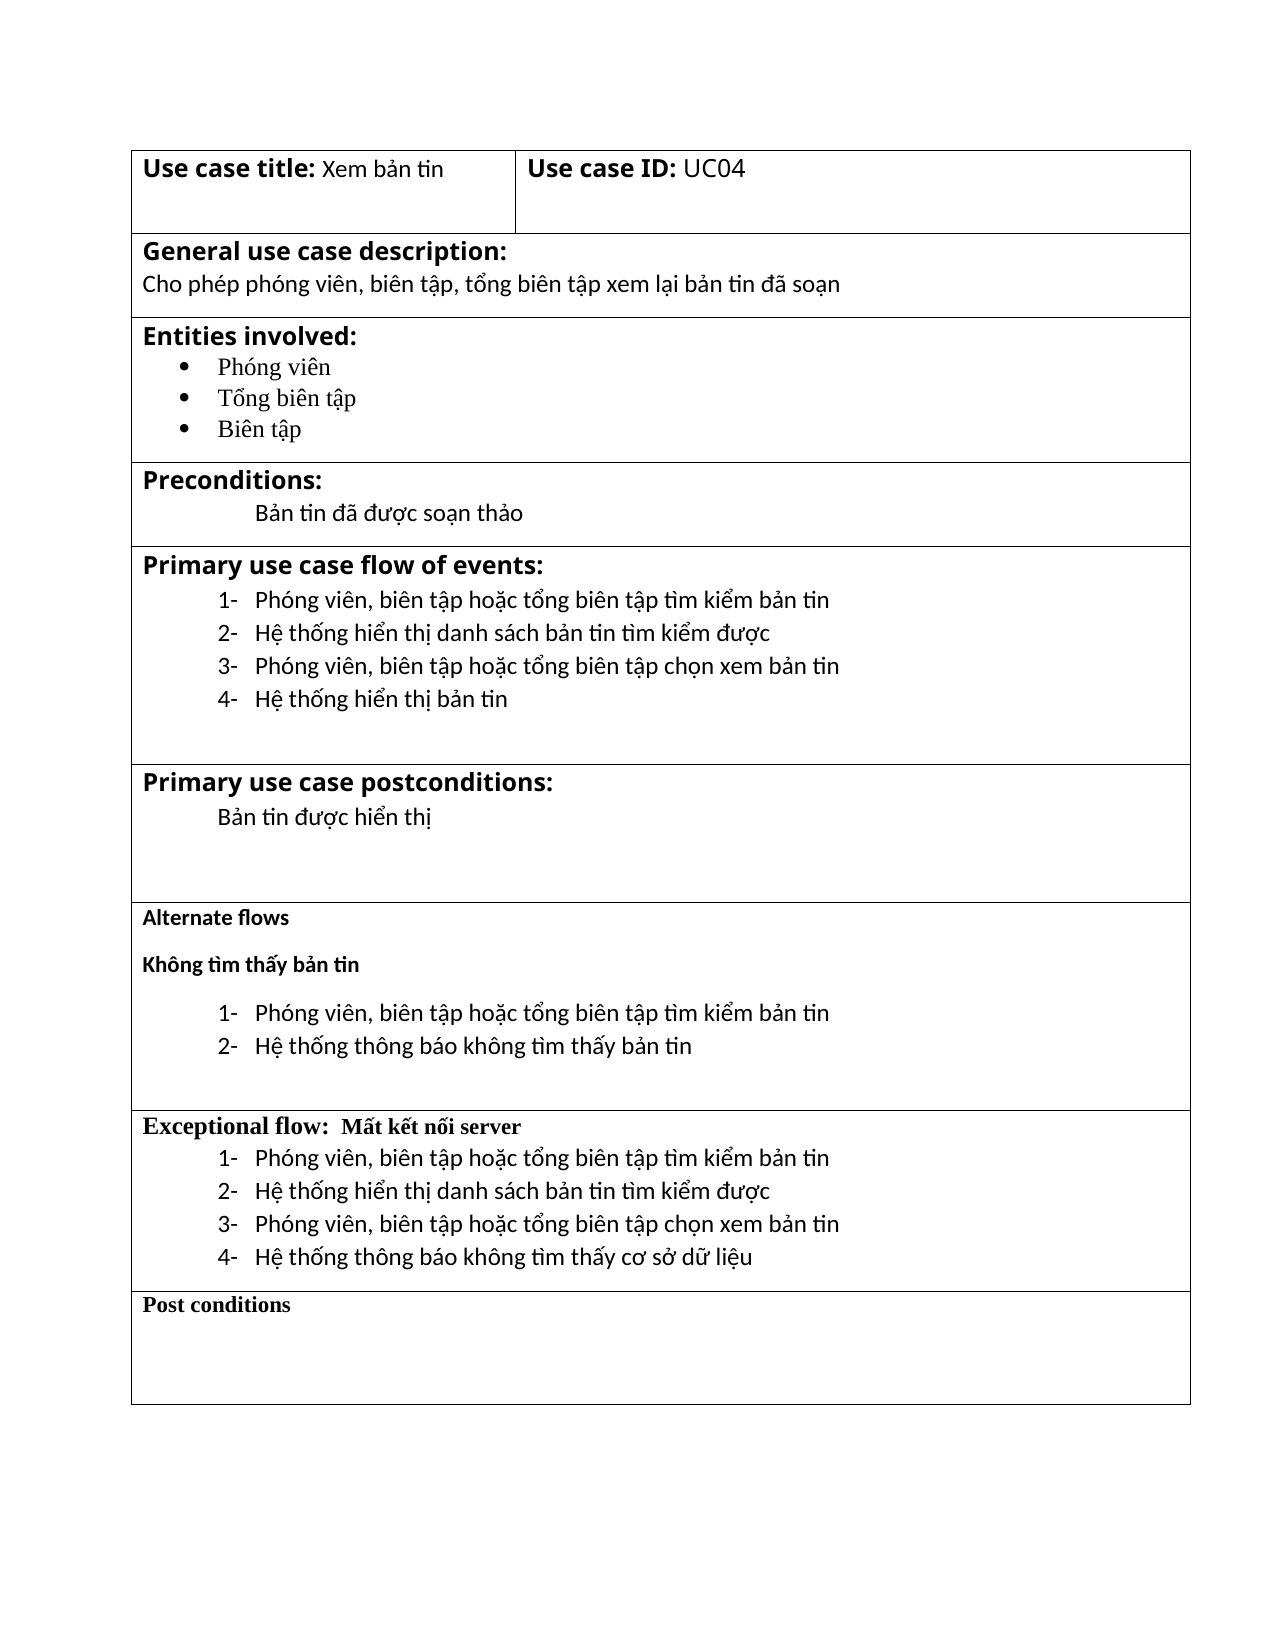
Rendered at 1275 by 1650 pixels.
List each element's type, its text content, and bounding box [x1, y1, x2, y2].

table_cell Exceptional flow: Mất kết nối server Phóng viên, biên tập hoặc tổng biên tập tìm kiểm bản tin Hệ thống hiển thị danh sách bản tin tìm kiểm được Phóng viên, biên tập hoặc tổng biên tập chọn xem bản tin Hệ thống thông báo không tìm thấy cơ sở dữ liệu [132, 1111, 1190, 1291]
table_cell Primary use case flow of events: Phóng viên, biên tập hoặc tổng biên tập tìm kiểm bản tin Hệ thống hiển thị danh sách bản tin tìm kiểm được Phóng viên, biên tập hoặc tổng biên tập chọn xem bản tin Hệ thống hiển thị bản tin [132, 547, 1190, 763]
table_cell General use case description: Cho phép phóng viên, biên tập, tổng biên tập xem lại bản tin đã soạn [132, 234, 1190, 317]
table_cell Entities involved: Phóng viên Tổng biên tập Biên tập [132, 318, 1190, 462]
table_cell Primary use case postconditions: Bản tin được hiển thị [132, 765, 1190, 902]
table_cell Alternate flows Không tìm thấy bản tin Phóng viên, biên tập hoặc tổng biên tập tìm kiểm bản tin Hệ thống thông báo không tìm thấy bản tin [132, 903, 1190, 1110]
table_header Use case ID: UC04 [516, 151, 1190, 233]
table_cell Post conditions [132, 1292, 1190, 1404]
table_header Use case title: Xem bản tin [132, 151, 515, 233]
table_cell Preconditions: Bản tin đã được soạn thảo [132, 463, 1190, 546]
